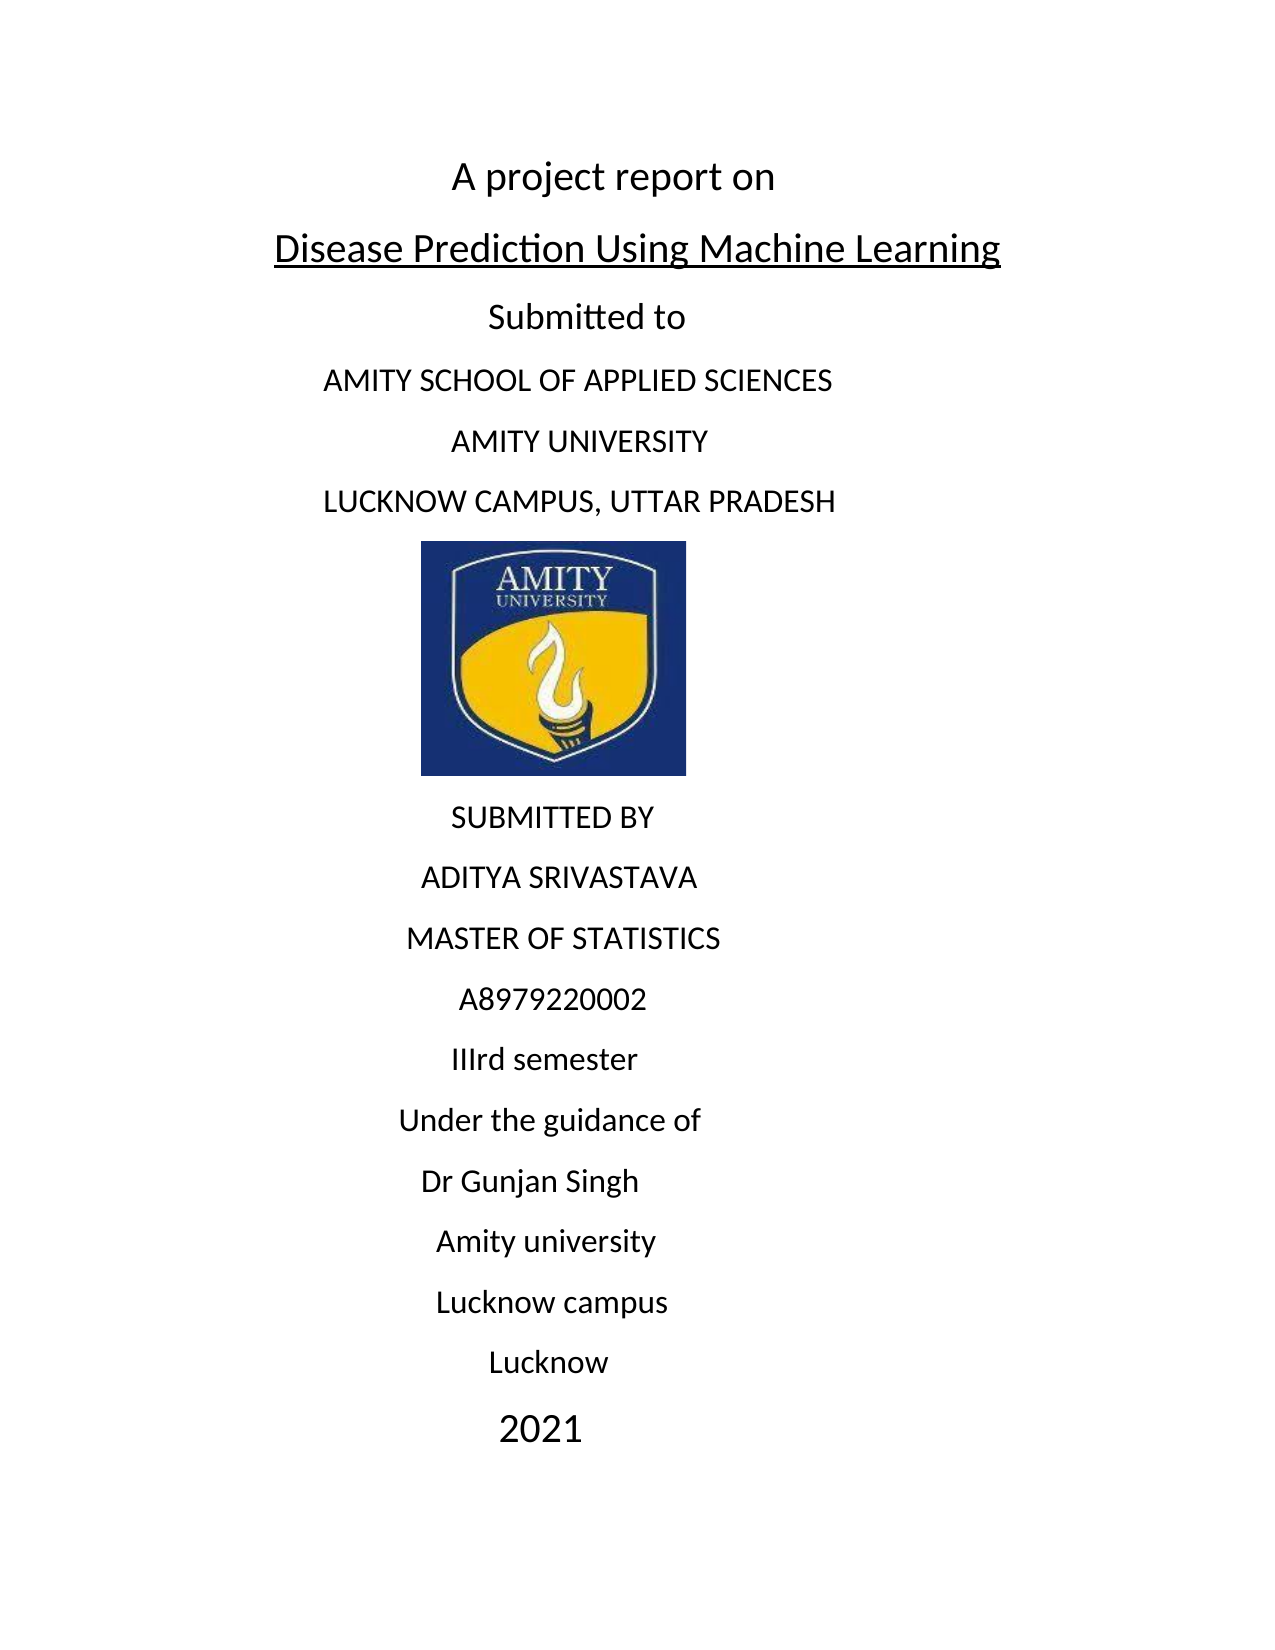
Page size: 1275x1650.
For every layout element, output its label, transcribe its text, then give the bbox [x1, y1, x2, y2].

text AMITY SCHOOL OF APPLIED SCIENCES [150, 359, 1125, 400]
text A project report on [150, 150, 1125, 201]
text ADITYA SRIVASTAVA [150, 856, 1125, 897]
text SUBMITTED BY [150, 796, 1125, 837]
text MASTER OF STATISTICS [150, 917, 1125, 958]
text Under the guidance of [150, 1099, 1125, 1140]
text Submitted to [150, 293, 1125, 339]
text Amity university [150, 1220, 1125, 1261]
text 2021 [150, 1402, 1125, 1453]
picture [421, 541, 687, 776]
text Lucknow campus [150, 1281, 1125, 1322]
text A8979220002 [150, 978, 1125, 1018]
text Dr Gunjan Singh [150, 1159, 1125, 1200]
text LUCKNOW CAMPUS, UTTAR PRADESH [150, 481, 1125, 521]
text Disease Prediction Using Machine Learning [150, 222, 1125, 272]
text AMITY UNIVERSITY [150, 420, 1125, 461]
text IIIrd semester [150, 1038, 1125, 1079]
text Lucknow [150, 1341, 1125, 1382]
